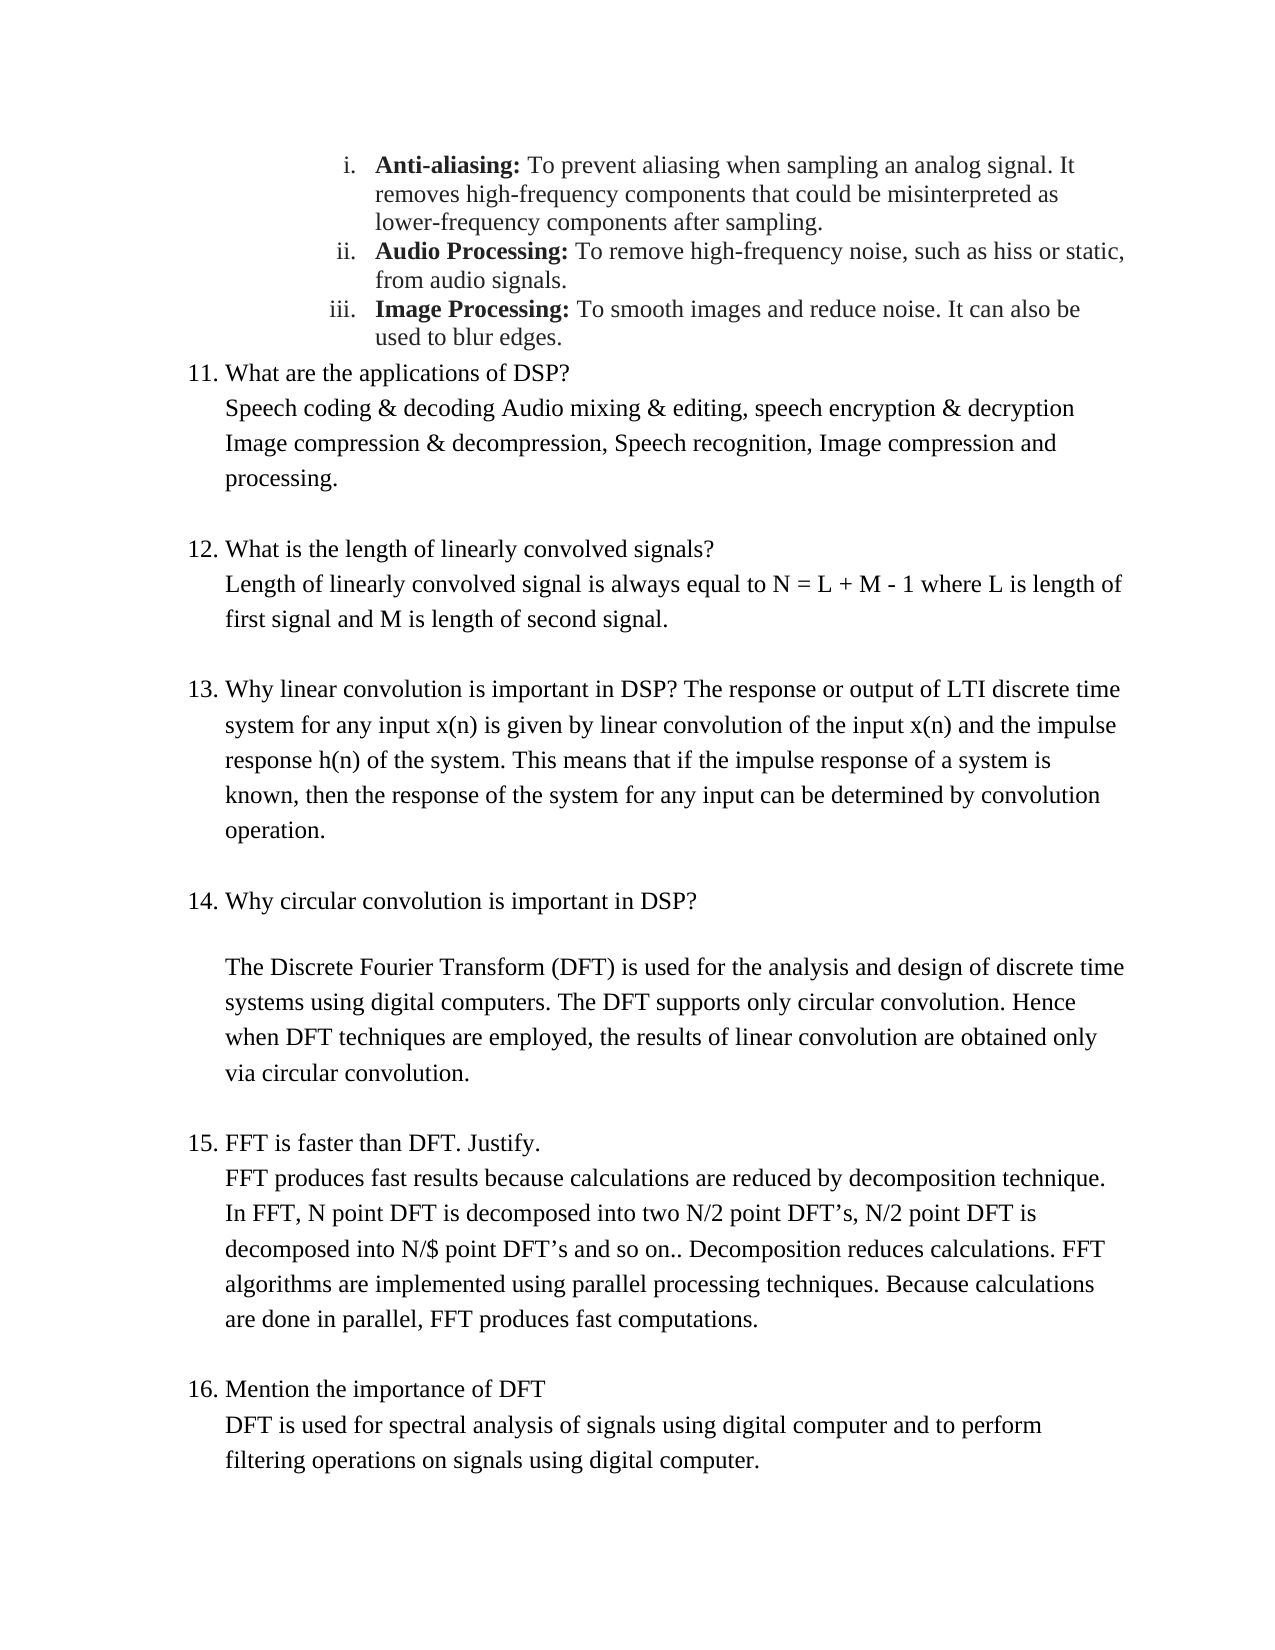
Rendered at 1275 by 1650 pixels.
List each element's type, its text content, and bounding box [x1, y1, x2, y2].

list Length of linearly convolved signal is always equal to N = L + M - 1 where L is length of first signal and M is length of second signal. [225, 562, 1125, 633]
list The Discrete Fourier Transform (DFT) is used for the analysis and design of discrete time systems using digital computers. The DFT supports only circular convolution. Hence when DFT techniques are employed, the results of linear convolution are obtained only via circular convolution. [225, 946, 1125, 1086]
list FFT is faster than DFT. Justify. [187, 1122, 1125, 1157]
list FFT produces fast results because calculations are reduced by decomposition technique. In FFT, N point DFT is decomposed into two N/2 point DFT’s, N/2 point DFT is decomposed into N/$ point DFT’s and so on.. Decomposition reduces calculations. FFT algorithms are implemented using parallel processing techniques. Because calculations are done in parallel, FFT produces fast computations. [225, 1157, 1125, 1333]
list Image Processing: To smooth images and reduce noise. It can also be used to blur edges. [356, 294, 1125, 351]
list Why linear convolution is important in DSP? The response or output of LTI discrete time system for any input x(n) is given by linear convolution of the input x(n) and the impulse response h(n) of the system. This means that if the impulse response of a system is known, then the response of the system for any input can be determined by convolution operation. [187, 668, 1125, 844]
list Audio Processing: To remove high-frequency noise, such as hiss or static, from audio signals. [356, 236, 1125, 294]
list What is the length of linearly convolved signals? [187, 527, 1125, 562]
list Anti-aliasing: To prevent aliasing when sampling an analog signal. It removes high-frequency components that could be misinterpreted as lower-frequency components after sampling. [356, 150, 1125, 236]
list Why circular convolution is important in DSP? [187, 879, 1125, 914]
list Mention the importance of DFT [187, 1368, 1125, 1403]
list DFT is used for spectral analysis of signals using digital computer and to perform filtering operations on signals using digital computer. [225, 1403, 1125, 1474]
list What are the applications of DSP? [187, 351, 1125, 386]
list Speech coding & decoding Audio mixing & editing, speech encryption & decryption Image compression & decompression, Speech recognition, Image compression and processing. [225, 386, 1125, 492]
